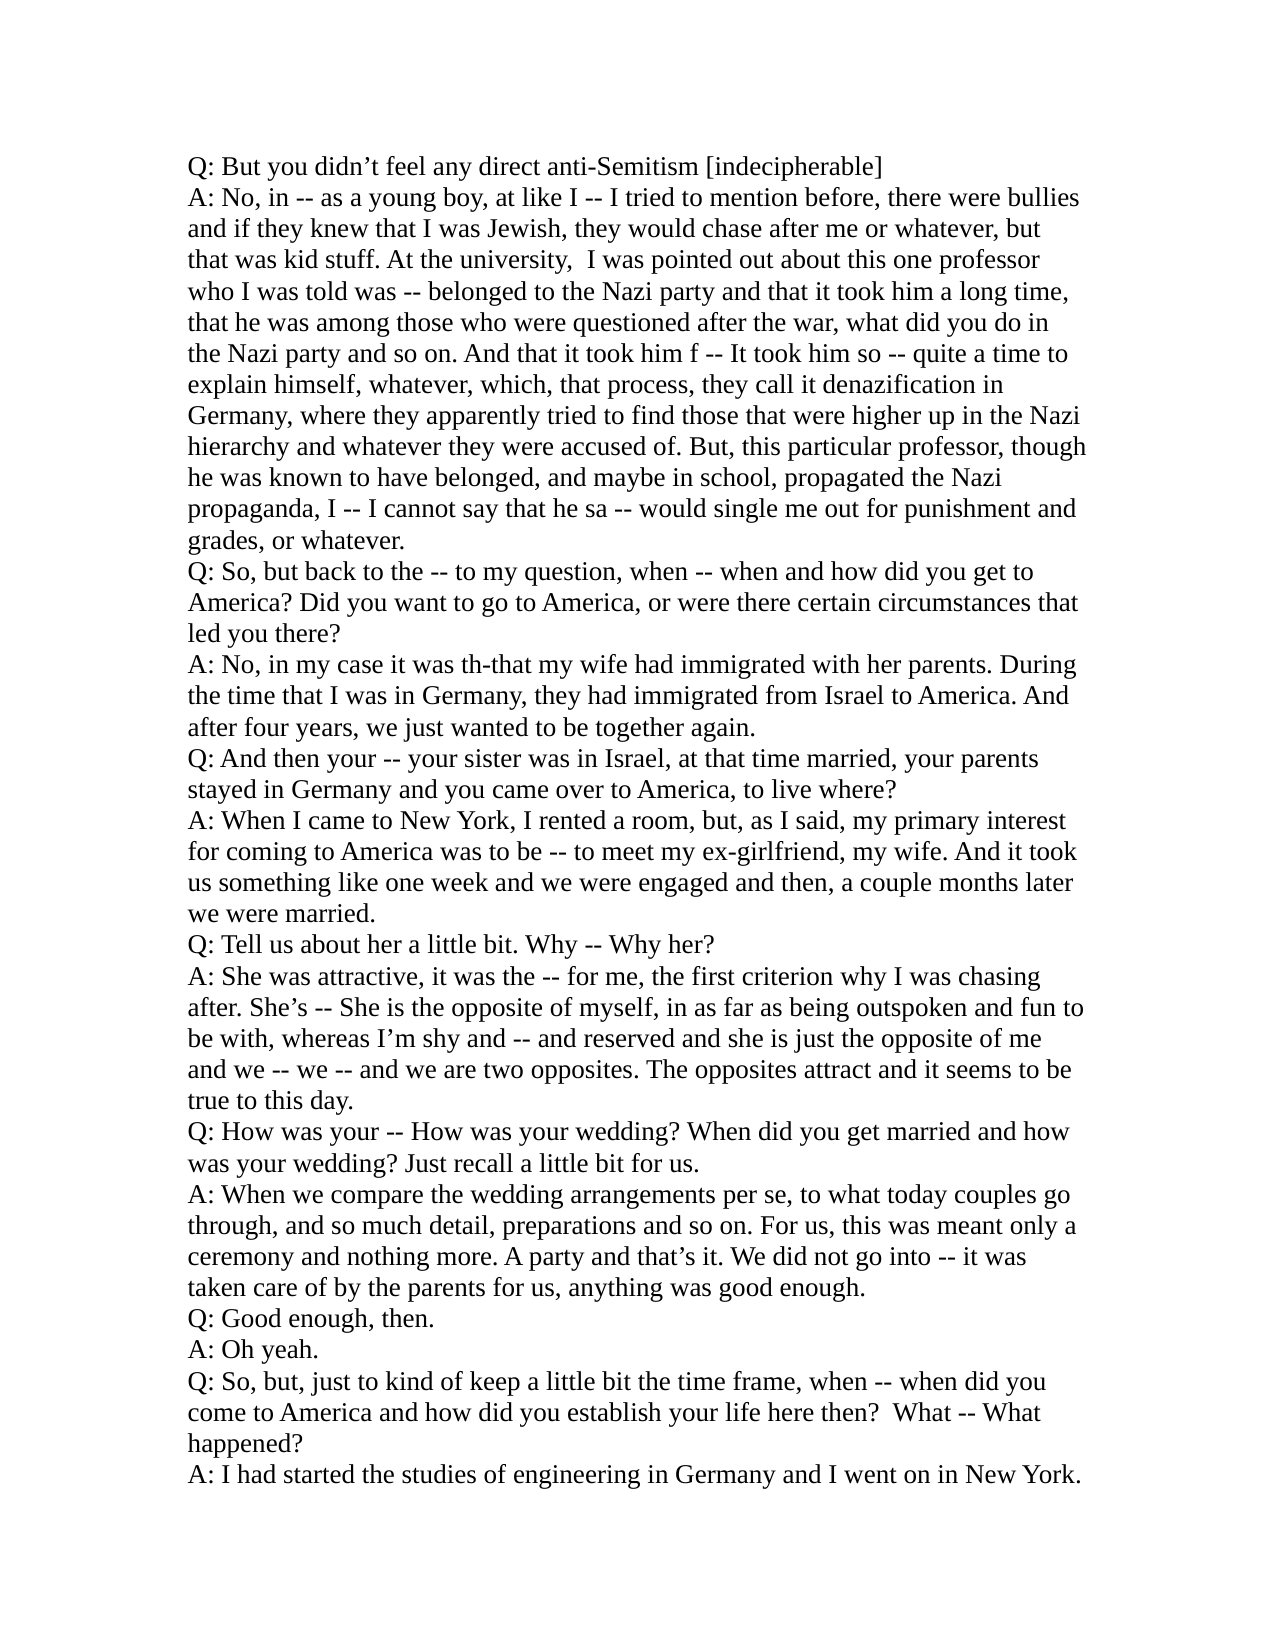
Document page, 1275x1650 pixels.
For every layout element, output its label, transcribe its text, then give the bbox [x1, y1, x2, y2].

text Q: But you didn’t feel any direct anti-Semitism [indecipherable] [187, 212, 1087, 243]
text A: When we compare the wedding arrangements per se, to what today couples go through, and so much detail, preparations and so on. For us, this was meant only a ceremony and nothing more. A party and that’s it. We did not go into -- it was taken care of by the parents for us, anything was good enough. [187, 1240, 1087, 1365]
text Q: Tell us about her a little bit. Why -- Why her? [187, 991, 1087, 1022]
text A: She was attractive, it was the -- for me, the first criterion why I was chasing after. She’s -- She is the opposite of myself, in as far as being outspoken and fun to be with, whereas I’m shy and -- and reserved and she is just the opposite of me and we -- we -- and we are two opposites. The opposites attract and it seems to be true to this day. [187, 1022, 1087, 1178]
text Q: Good enough, then. [187, 1365, 1087, 1396]
text A: No, in -- as a young boy, at like I -- I tried to mention before, there were bullies and if they knew that I was Jewish, they would chase after me or whatever, but that was kid stuff. At the university, I was pointed out about this one professor who I was told was -- belonged to the Nazi party and that it took him a long time, that he was among those who were questioned after the war, what did you do in the Nazi party and so on. And that it took him f -- It took him so -- quite a time to explain himself, whatever, which, that process, they call it denazification in Germany, where they apparently tried to find those that were higher up in the Nazi hierarchy and whatever they were accused of. But, this particular professor, though he was known to have belonged, and maybe in school, propagated the Nazi propaganda, I -- I cannot say that he sa -- would single me out for punishment and grades, or whatever. [187, 243, 1087, 617]
text A: When I came to New York, I rented a room, but, as I said, my primary interest for coming to America was to be -- to meet my ex-girlfriend, my wife. And it took us something like one week and we were engaged and then, a couple months later we were married. [187, 866, 1087, 991]
text Q: So, but back to the -- to my question, when -- when and how did you get to America? Did you want to go to America, or were there certain circumstances that led you there? A: No, in my case it was th-that my wife had immigrated with her parents. During the time that I was in Germany, they had immigrated from Israel to America. And after four years, we just wanted to be together again. [187, 617, 1087, 804]
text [187, 150, 1087, 212]
text Q: And then your -- your sister was in Israel, at that time married, your parents stayed in Germany and you came over to America, to live where? [187, 804, 1087, 866]
text Q: How was your -- How was your wedding? When did you get married and how was your wedding? Just recall a little bit for us. [187, 1178, 1087, 1240]
text A: Oh yeah. [187, 1396, 1087, 1427]
